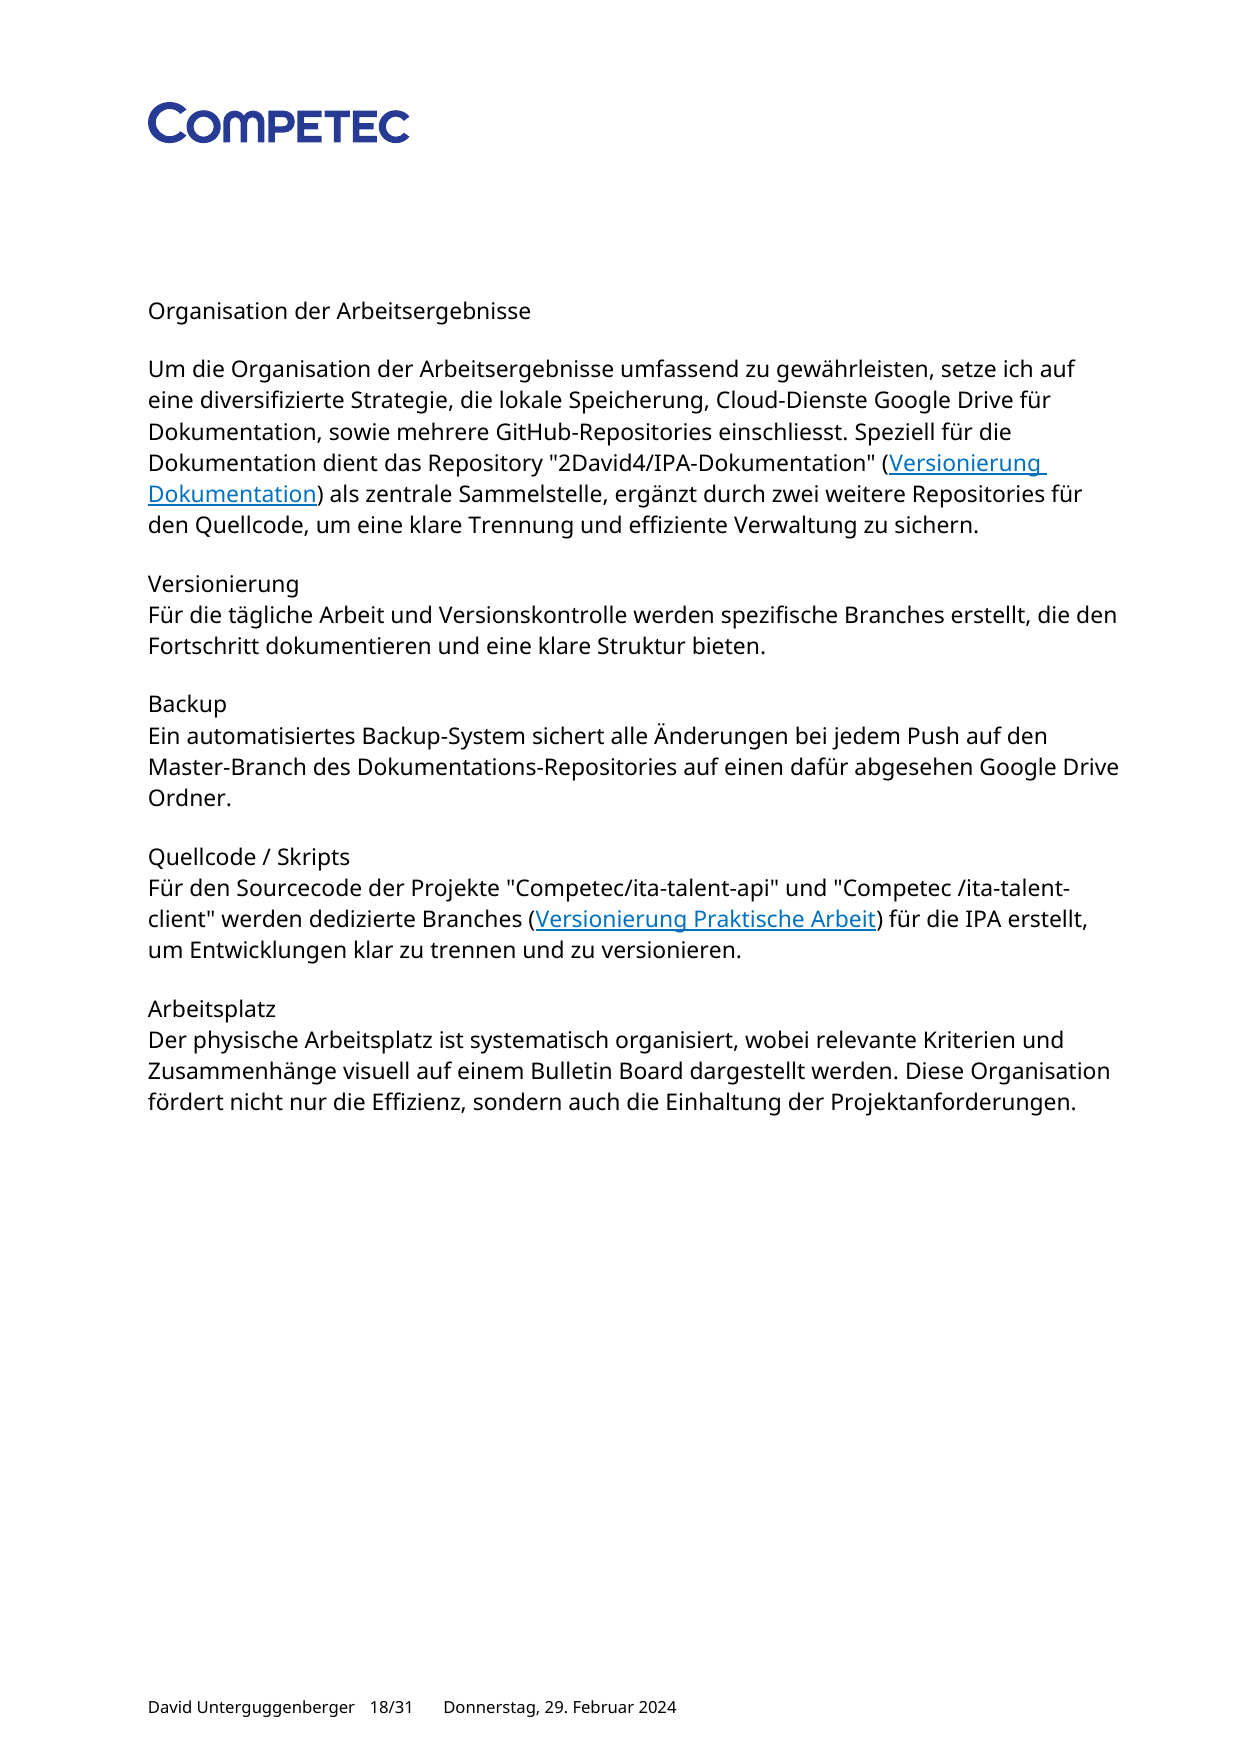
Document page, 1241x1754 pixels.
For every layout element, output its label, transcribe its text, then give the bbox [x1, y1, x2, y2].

text Für die tägliche Arbeit und Versionskontrolle werden spezifische Branches erstellt, die den Fortschritt dokumentieren und eine klare Struktur bieten. [148, 599, 1122, 661]
text Der physische Arbeitsplatz ist systematisch organisiert, wobei relevante Kriterien und Zusammenhänge visuell auf einem Bulletin Board dargestellt werden. Diese Organisation fördert nicht nur die Effizienz, sondern auch die Einhaltung der Projektanforderungen. [148, 1024, 1122, 1117]
subtitle Organisation der Arbeitsergebnisse [148, 294, 1122, 326]
text Um die Organisation der Arbeitsergebnisse umfassend zu gewährleisten, setze ich auf eine diversifizierte Strategie, die lokale Speicherung, Cloud-Dienste Google Drive für Dokumentation, sowie mehrere GitHub-Repositories einschliesst. Speziell für die Dokumentation dient das Repository "2David4/IPA-Dokumentation" (Versionierung Dokumentation) als zentrale Sammelstelle, ergänzt durch zwei weitere Repositories für den Quellcode, um eine klare Trennung und effiziente Verwaltung zu sichern. [148, 353, 1122, 540]
text Ein automatisiertes Backup-System sichert alle Änderungen bei jedem Push auf den Master-Branch des Dokumentations-Repositories auf einen dafür abgesehen Google Drive Ordner. [148, 719, 1122, 813]
text Für den Sourcecode der Projekte "Competec/ita-talent-api" und "Competec /ita-talent-client" werden dedizierte Branches (Versionierung Praktische Arbeit) für die IPA erstellt, um Entwicklungen klar zu trennen und zu versionieren. [148, 872, 1122, 965]
subtitle Versionierung [148, 567, 1122, 599]
subtitle Arbeitsplatz [148, 992, 1122, 1024]
subtitle Quellcode / Skripts [148, 840, 1122, 872]
subtitle Backup [148, 688, 1122, 719]
